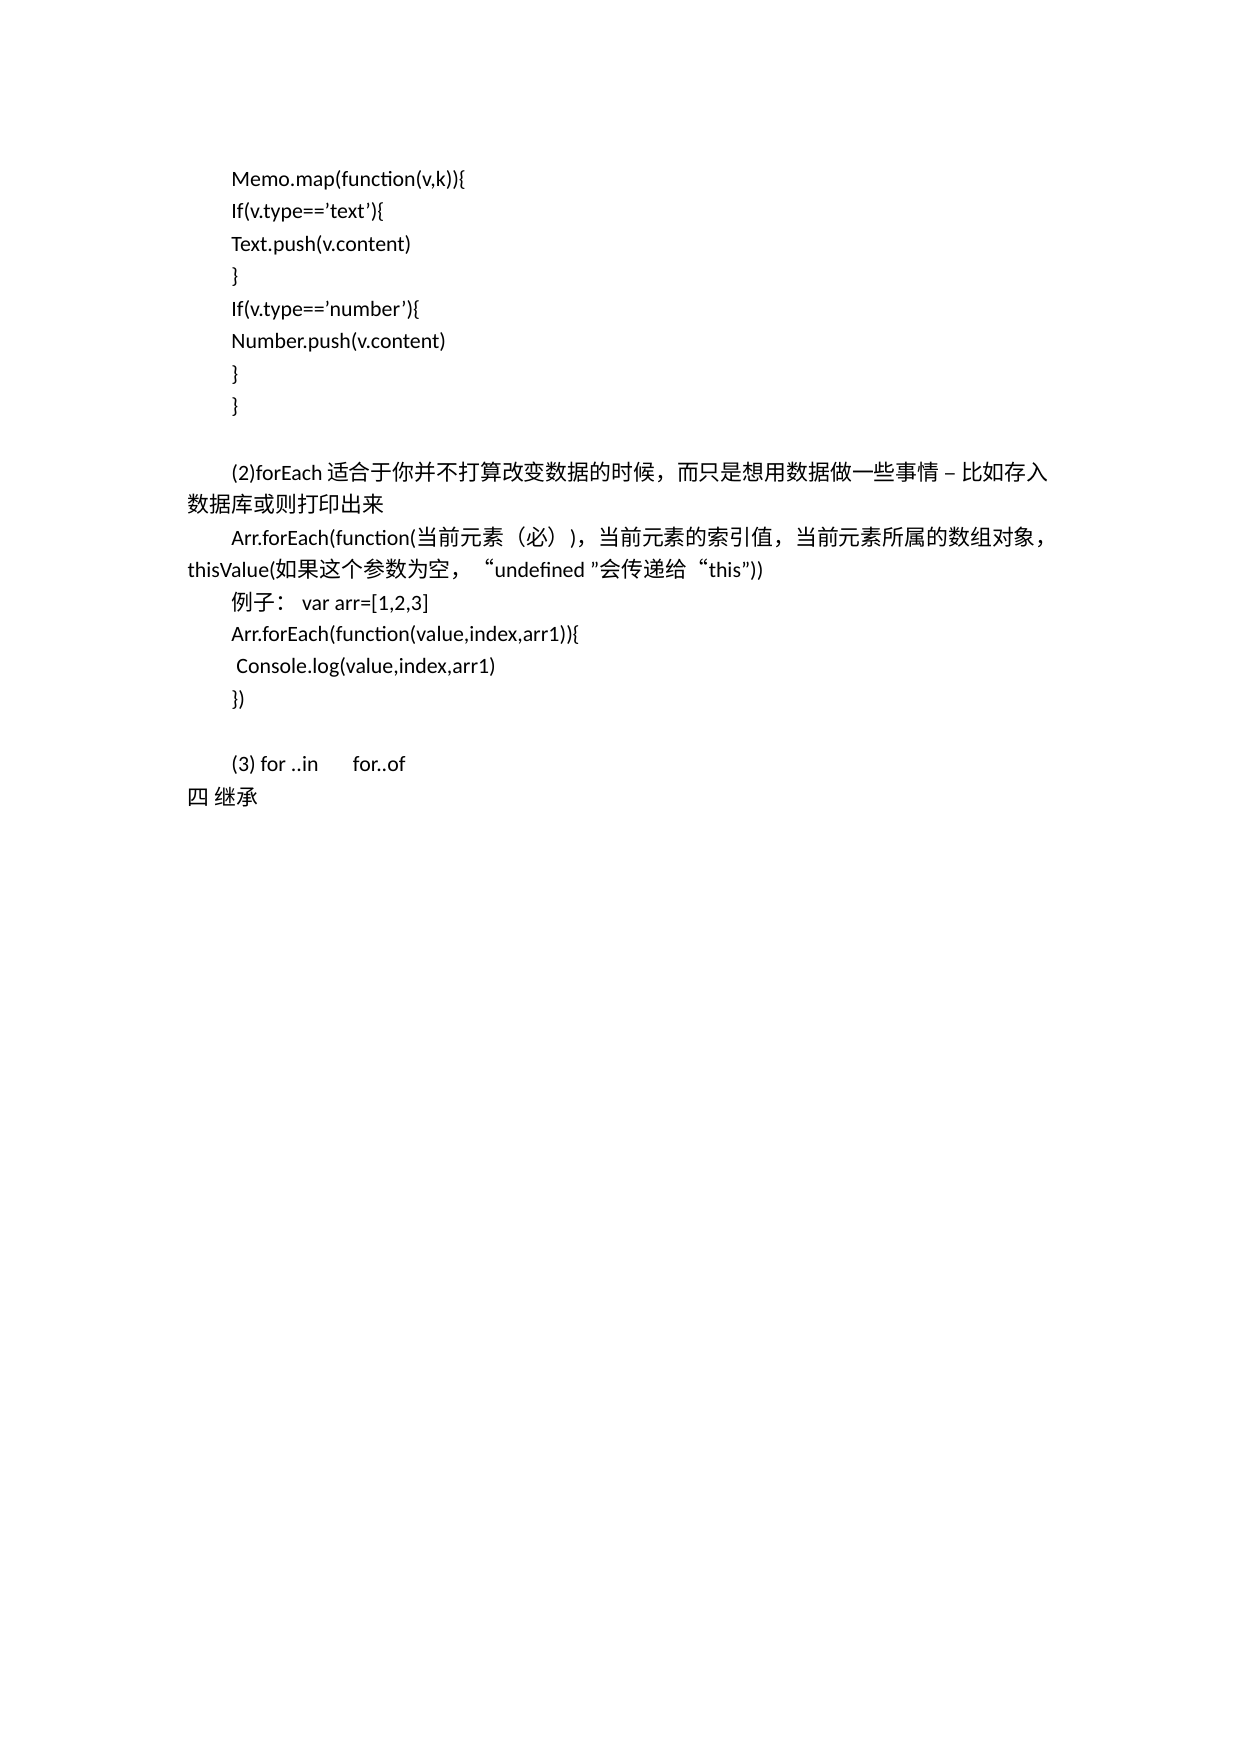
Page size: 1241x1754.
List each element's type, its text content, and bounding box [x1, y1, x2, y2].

text 四 继承 [187, 779, 1053, 812]
text 例子： var arr=[1,2,3] [187, 584, 1053, 617]
text (2)forEach适合于你并不打算改变数据的时候，而只是想用数据做一些事情 – 比如存入数据库或则打印出来 [187, 454, 1053, 519]
text If(v.type==’text’){ [187, 194, 1053, 227]
text } [187, 357, 1053, 389]
text Memo.map(function(v,k)){ [187, 162, 1053, 194]
text }) [187, 682, 1053, 714]
text Text.push(v.content) [187, 227, 1053, 259]
text Arr.forEach(function(当前元素（必）)，当前元素的索引值，当前元素所属的数组对象，thisValue(如果这个参数为空，“undefined ”会传递给“this”)) [187, 519, 1053, 584]
text Arr.forEach(function(value,index,arr1)){ [187, 617, 1053, 649]
text } [187, 389, 1053, 422]
text } [187, 259, 1053, 292]
text Number.push(v.content) [187, 324, 1053, 357]
text If(v.type==’number’){ [187, 292, 1053, 324]
text (3) for ..in for..of [187, 747, 1053, 779]
text Console.log(value,index,arr1) [187, 649, 1053, 682]
